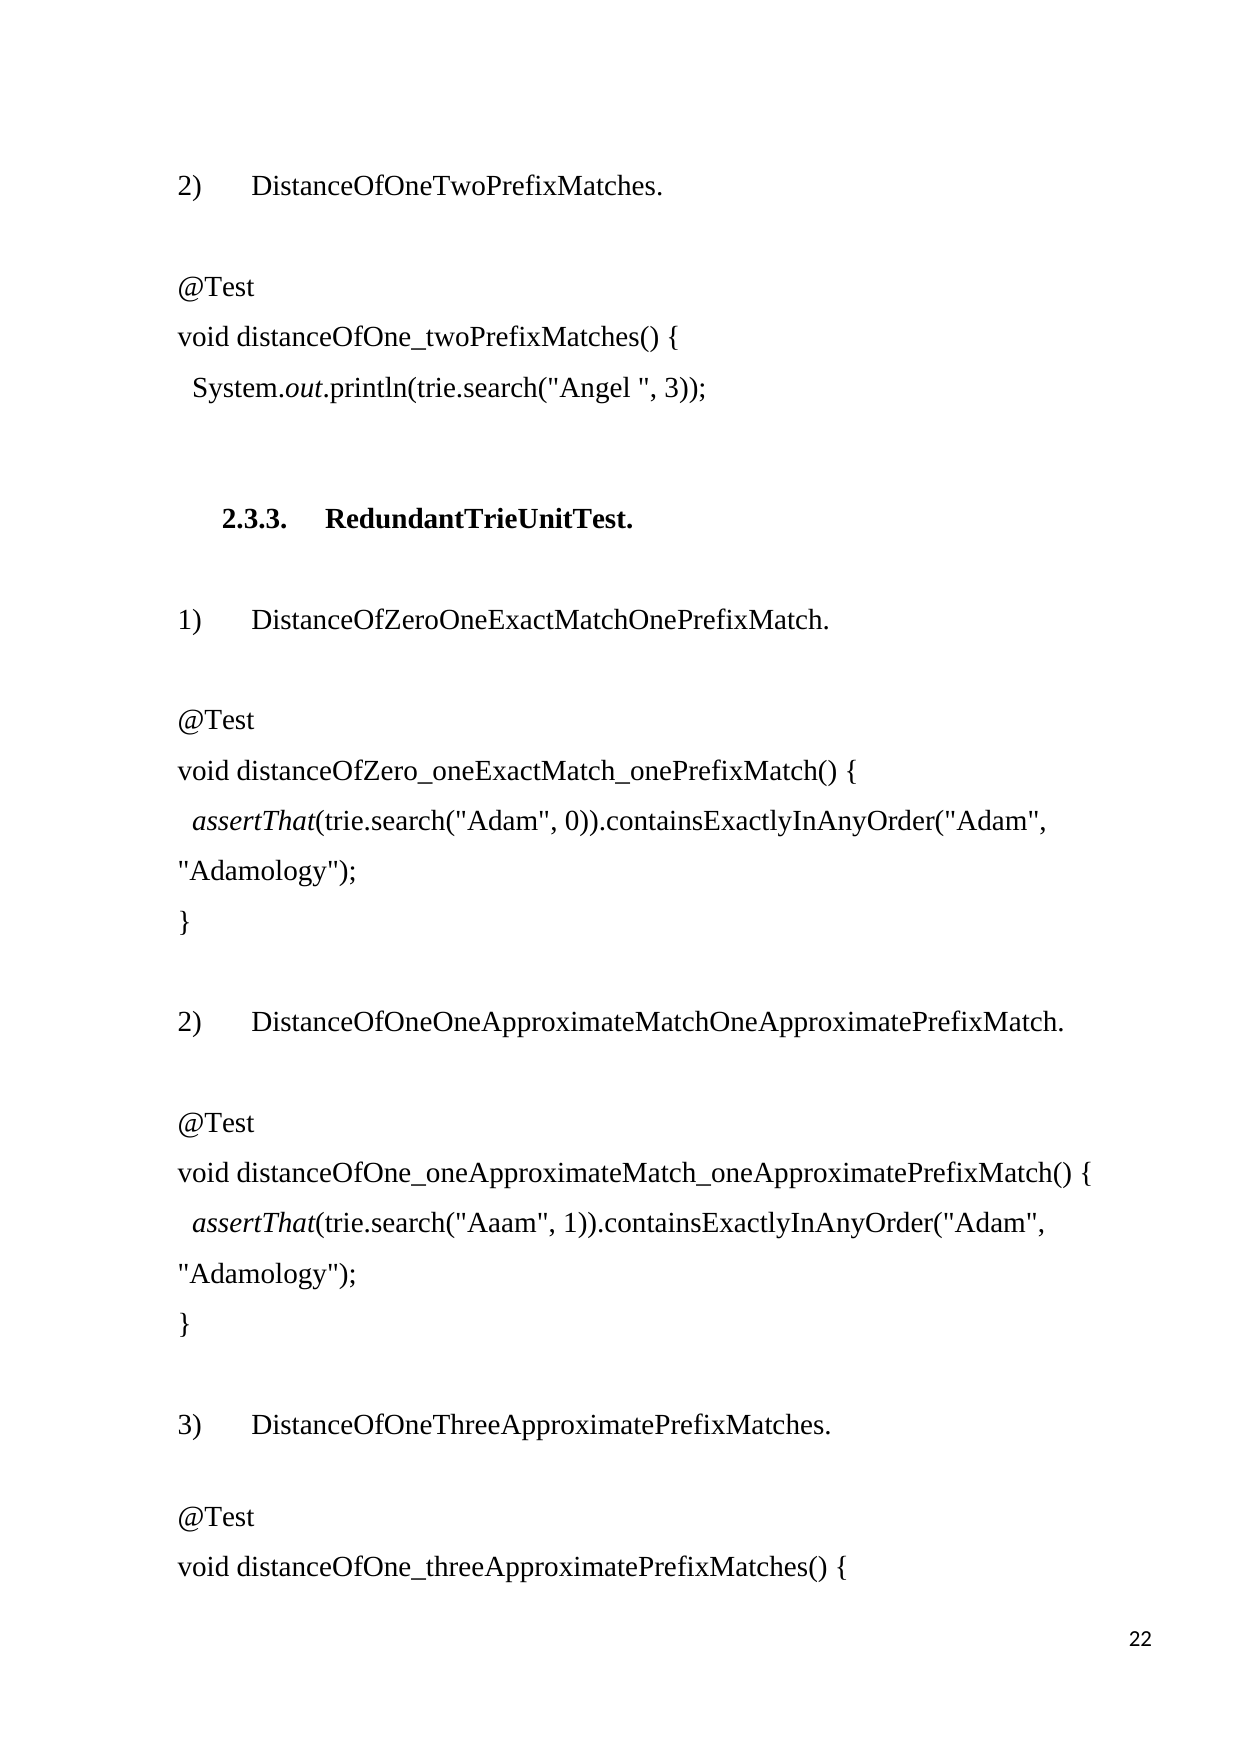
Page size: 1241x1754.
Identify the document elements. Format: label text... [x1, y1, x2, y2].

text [177, 1499, 1152, 1583]
text @Test void distanceOfOne_oneApproximateMatch_oneApproximatePrefixMatch() { assertThat(trie.search("Aaam", 1)).containsExactlyInAnyOrder("Adam", "Adamology"); } [177, 1105, 1152, 1340]
list RedundantTrieUnitTest. [177, 501, 1152, 535]
list DistanceOfZeroOneExactMatchOnePrefixMatch. [177, 602, 1152, 635]
list DistanceOfOneTwoPrefixMatches. [177, 168, 1152, 202]
text @Test void distanceOfZero_oneExactMatch_onePrefixMatch() { assertThat(trie.search("Adam", 0)).containsExactlyInAnyOrder("Adam", "Adamology"); } [177, 702, 1152, 937]
text @Test void distanceOfOne_twoPrefixMatches() { System.out.println(trie.search("Angel ", 3)); [177, 269, 1152, 445]
list DistanceOfOneOneApproximateMatchOneApproximatePrefixMatch. [177, 1004, 1152, 1038]
list DistanceOfOneThreeApproximatePrefixMatches. [177, 1407, 1152, 1440]
